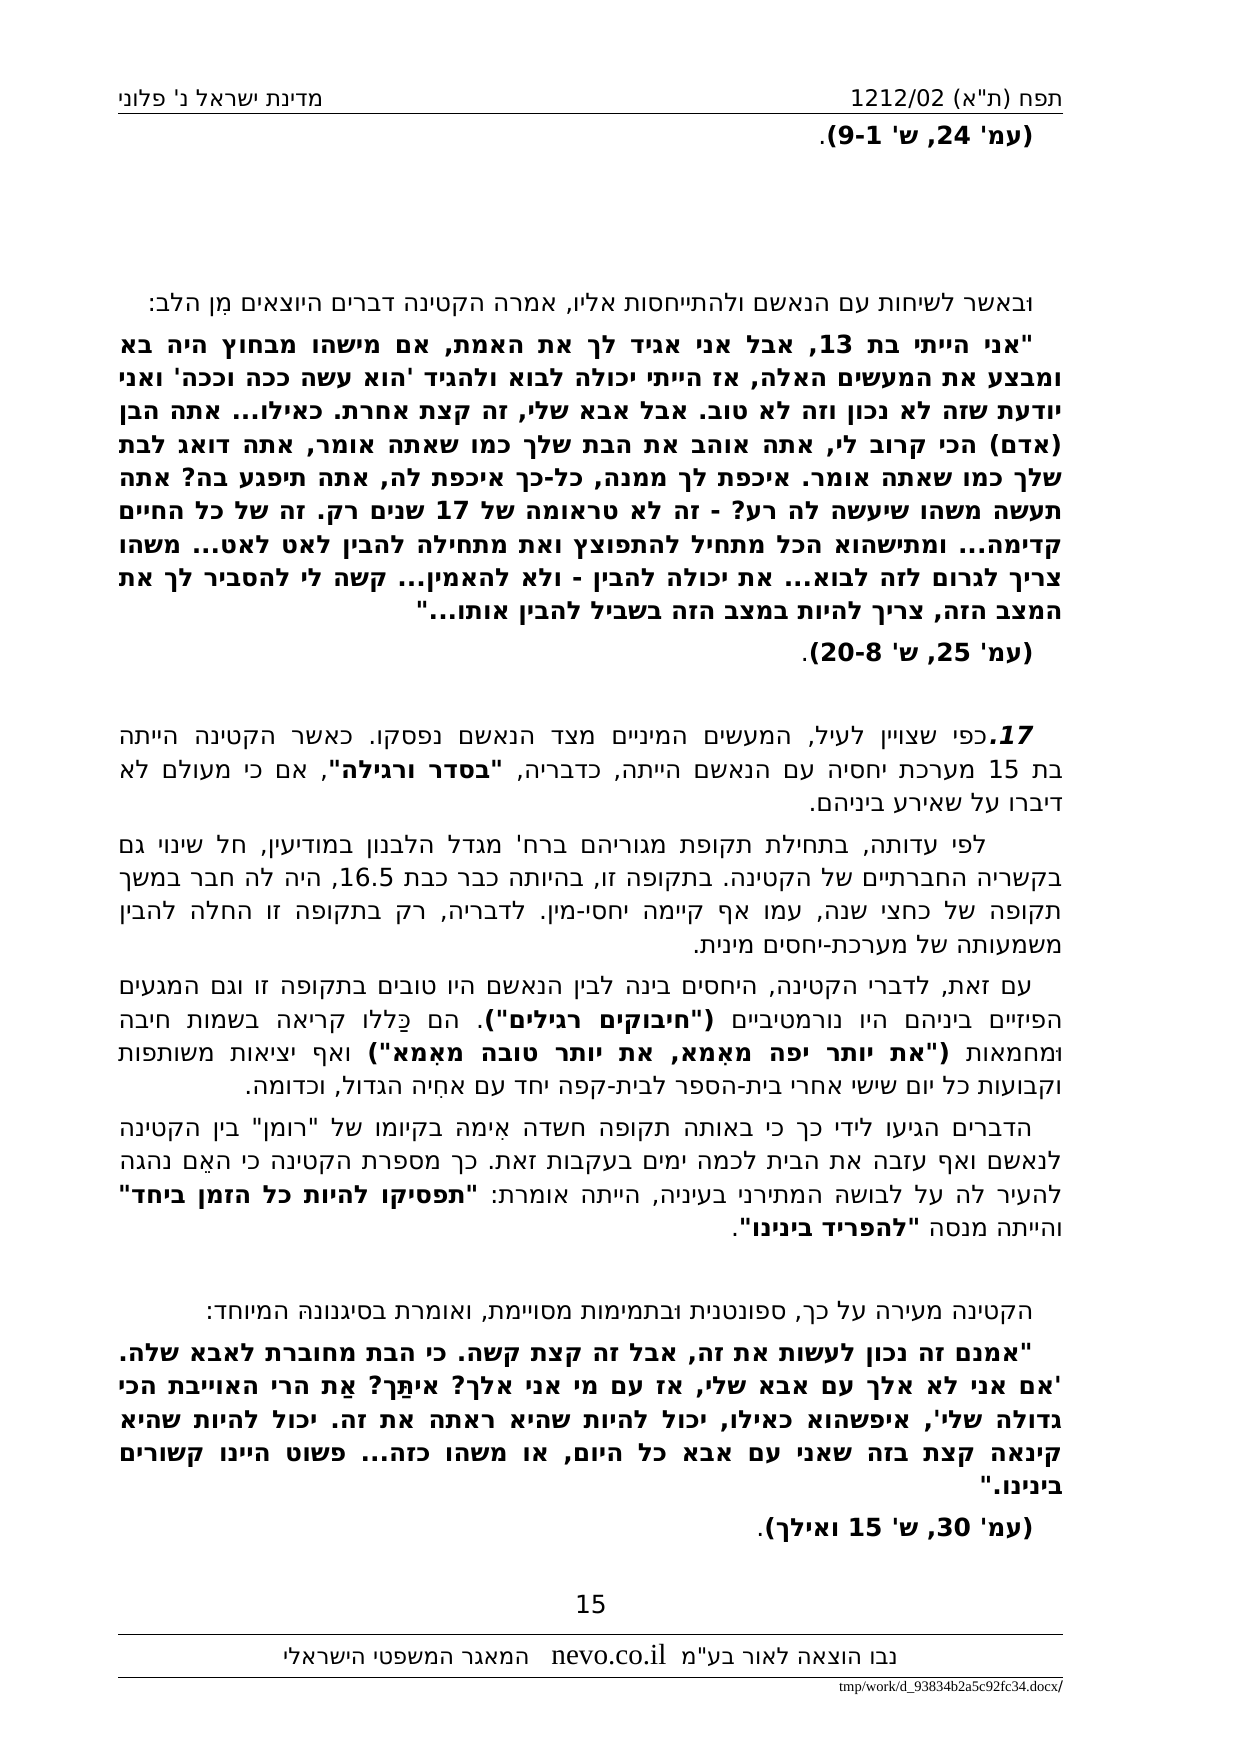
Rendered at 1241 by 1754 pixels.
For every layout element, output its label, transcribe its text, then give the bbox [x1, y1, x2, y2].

text (עמ' 25, ש' 20-8). [118, 635, 1063, 668]
text (עמ' 30, ש' 15 ואילך). [118, 1510, 1063, 1543]
text "אני הייתי בת 13, אבל אני אגיד לך את האמת, אם מישהו מבחוץ היה בא ומבצע את המעשים האלה, אז הייתי יכולה לבוא ולהגיד 'הוא עשה ככה וככה' ואני יודעת שזה לא נכון וזה לא טוב. אבל אבא שלי, זה קצת אחרת. כאילו... אתה הבן (אדם) הכי קרוב לי, אתה אוהב את הבת שלך כמו שאתה אומר, אתה דואג לבת שלך כמו שאתה אומר. איכפת לך ממנה, כל-כך איכפת לה, אתה תיפגע בה? אתה תעשה משהו שיעשה לה רע? - זה לא טראומה של 17 שנים רק. זה של כל החיים קדימה... ומתישהוא הכל מתחיל להתפוצץ ואת מתחילה להבין לאט לאט... משהו צריך לגרום לזה לבוא... את יכולה להבין - ולא להאמין... קשה לי להסביר לך את המצב הזה, צריך להיות במצב הזה בשביל להבין אותו..." [118, 326, 1063, 626]
text (עמ' 24, ש' 9-1). [118, 118, 1063, 151]
text "אמנם זה נכון לעשות את זה, אבל זה קצת קשה. כי הבת מחוברת לאבא שלה. 'אם אני לא אלך עם אבא שלי, אז עם מי אני אלך? איתַּך? אַת הרי האוייבת הכי גדולה שלי', איפשהוא כאילו, יכול להיות שהיא ראתה את זה. יכול להיות שהיא קינאה קצת בזה שאני עם אבא כל היום, או משהו כזה... פשוט היינו קשורים בינינו." [118, 1335, 1063, 1501]
text וּבאשר לשיחות עם הנאשם ולהתייחסות אליו, אמרה הקטינה דברים היוצאים מִן הלב: [118, 285, 1063, 318]
text 17. כפי שצויין לעיל, המעשים המיניים מצד הנאשם נפסקו. כאשר הקטינה הייתה בת 15 מערכת יחסיה עם הנאשם הייתה, כדבריה, "בסדר ורגילה", אם כי מעולם לא דיברו על שאירע ביניהם. [118, 718, 1063, 818]
text לפי עדותה, בתחילת תקופת מגוריהם ברח' מגדל הלבנון במודיעין, חל שינוי גם בקשריה החברתיים של הקטינה. בתקופה זו, בהיותה כבר כבת 16.5, היה לה חבר במשך תקופה של כחצי שנה, עמו אף קיימה יחסי-מין. לדבריה, רק בתקופה זו החלה להבין משמעותה של מערכת-יחסים מינית. [118, 826, 1063, 960]
text הקטינה מעירה על כך, ספונטנית וּבתמימות מסויימת, ואומרת בסיגנונהּ המיוחד: [118, 1293, 1063, 1326]
text עם זאת, לדברי הקטינה, היחסים בינה לבין הנאשם היו טובים בתקופה זו וגם המגעים הפיזיים ביניהם היו נורמטיביים ("חיבוקים רגילים"). הם כַּללו קריאה בשמות חיבה וּמחמאות ("את יותר יפה מאִמא, את יותר טובה מאִמא") ואף יציאות משותפות וקבועות כל יום שישי אחרי בית-הספר לבית-קפה יחד עם אחִיה הגדול, וכדומה. [118, 968, 1063, 1101]
text הדברים הגיעו לידי כך כי באותה תקופה חשדה אִימהּ בקיומו של "רומן" בין הקטינה לנאשם ואף עזבה את הבית לכמה ימים בעקבות זאת. כך מספרת הקטינה כי האֵם נהגה להעיר לה על לבושהּ המתירני בעיניה, הייתה אומרת: "תפסיקו להיות כל הזמן ביחד" והייתה מנסה "להפריד בינינו". [118, 1110, 1063, 1243]
